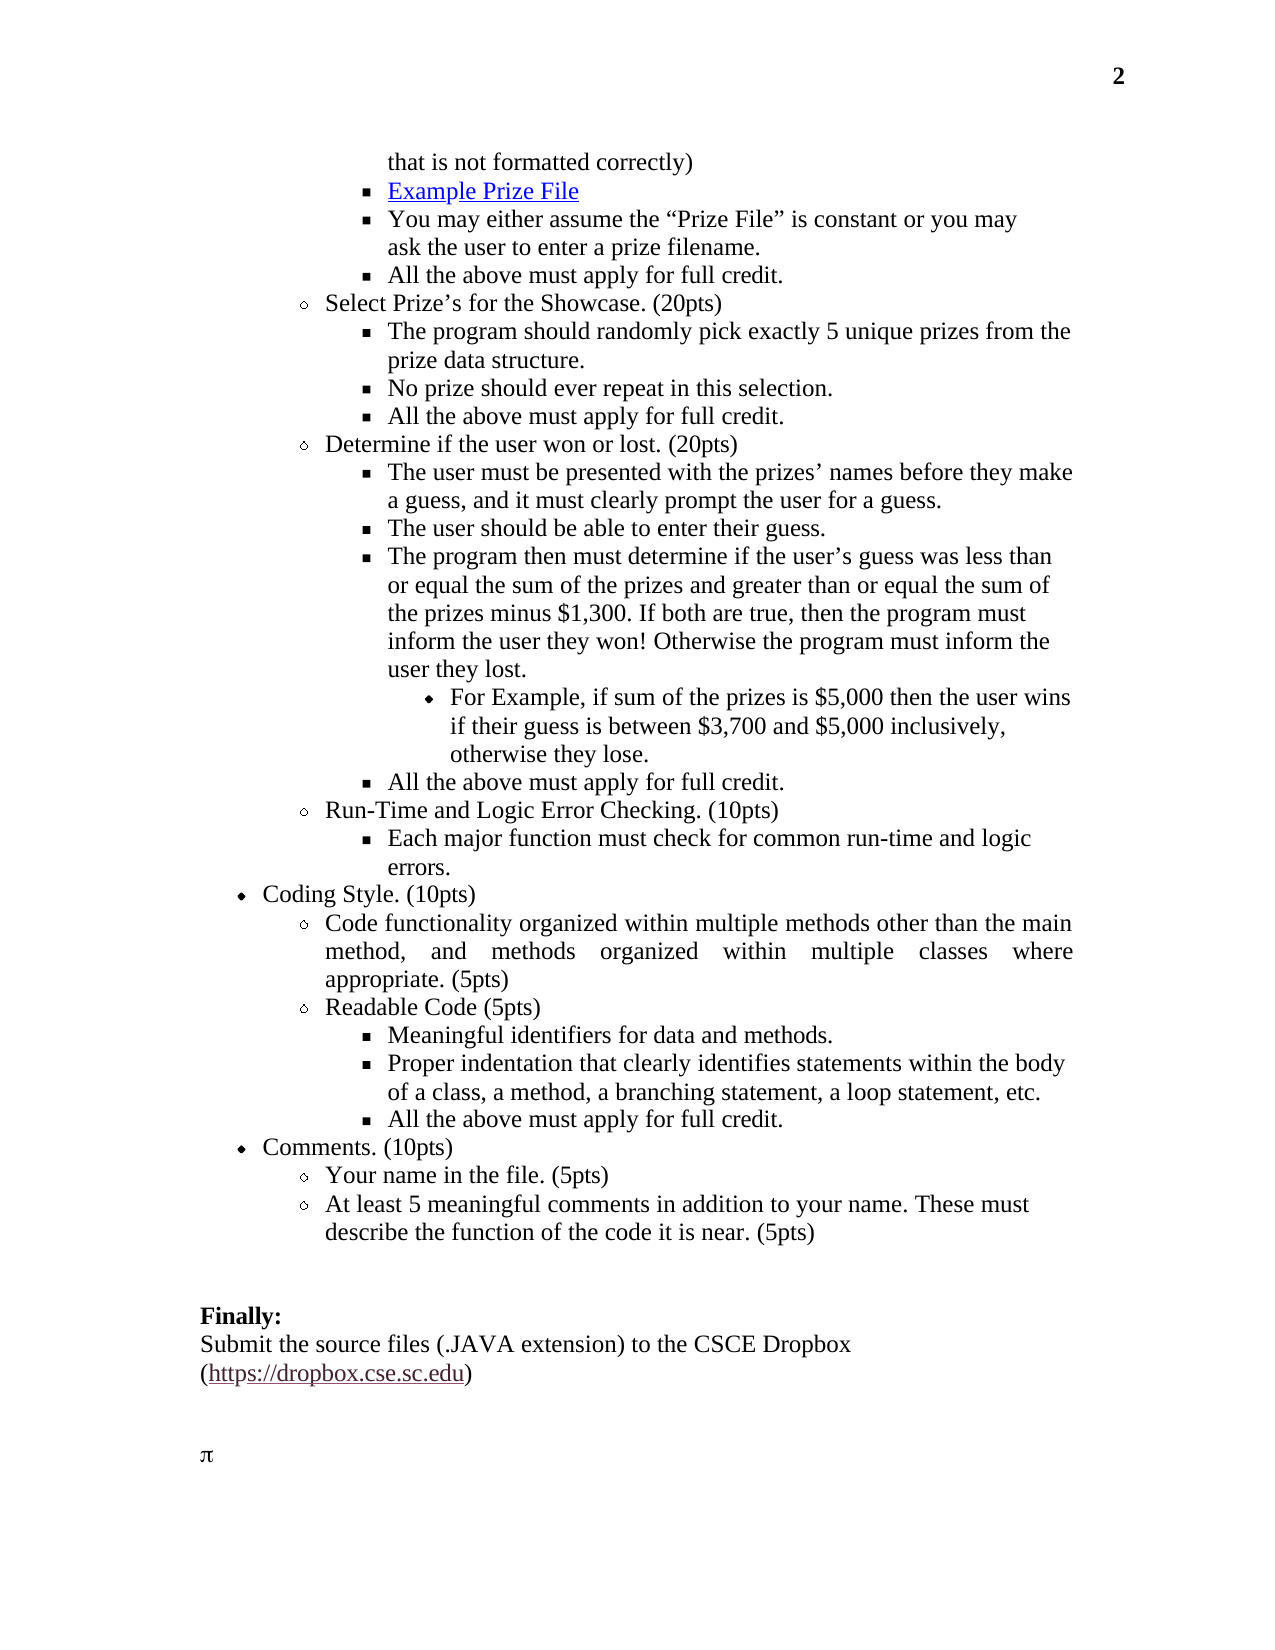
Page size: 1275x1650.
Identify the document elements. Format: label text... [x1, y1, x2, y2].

text No prize should ever repeat in this selection. All the above must apply for full credit. [387, 373, 859, 430]
text Proper indentation that clearly identifies statements within the body of a class, a method, a branching statement, a loop statement, etc. [387, 1049, 1075, 1105]
text that is not formatted correctly) Example Prize File [387, 148, 776, 205]
text For Example, if sum of the prizes is $5,000 then the user wins if their guess is between $3,700 and $5,000 inclusively, otherwise they lose. [450, 683, 1079, 768]
text All the above must apply for full credit. [387, 261, 1096, 289]
text Each major function must check for common run-time and logic errors. [387, 824, 1056, 881]
text Code functionality organized within multiple methods other than the main method, and methods organized within multiple classes where appropriate. (5pts) [325, 908, 1073, 993]
text All the above must apply for full credit. Run-Time and Logic Error Checking. (10pts) [325, 768, 785, 824]
text Select Prize’s for the Showcase. (20pts) [325, 289, 1096, 317]
text You may either assume the “Prize File” is constant or you may ask the user to enter a prize filename. [387, 205, 1056, 261]
text The user should be able to enter their guess. [387, 514, 1096, 542]
text Coding Style. (10pts) [262, 881, 1096, 908]
text Comments. (10pts) [262, 1133, 1096, 1161]
text At least 5 meaningful comments in addition to your name. These must describe the function of the code it is near. (5pts) [325, 1189, 1096, 1246]
subtitle Finally: [200, 1302, 1096, 1330]
text The program should randomly pick exactly 5 unique prizes from the prize data structure. [387, 317, 1079, 373]
text The user must be presented with the prizes’ names before they make a guess, and it must clearly prompt the user for a guess. [387, 458, 1075, 514]
text Your name in the file. (5pts) [325, 1161, 1096, 1189]
text Submit the source files (.JAVA extension) to the CSCE Dropbox (https://dropbox.cse.sc.edu) [200, 1330, 1096, 1387]
text The program then must determine if the user’s guess was less than or equal the sum of the prizes and greater than or equal the sum of the prizes minus $1,300. If both are true, then the program must inform the user they won! Otherwise the program must inform the user they lost. [387, 542, 1056, 683]
text All the above must apply for full credit. [387, 1105, 1096, 1133]
text Determine if the user won or lost. (20pts) [325, 430, 1096, 458]
text Meaningful identifiers for data and methods. [387, 1021, 1096, 1049]
text Readable Code (5pts) [325, 993, 1096, 1021]
